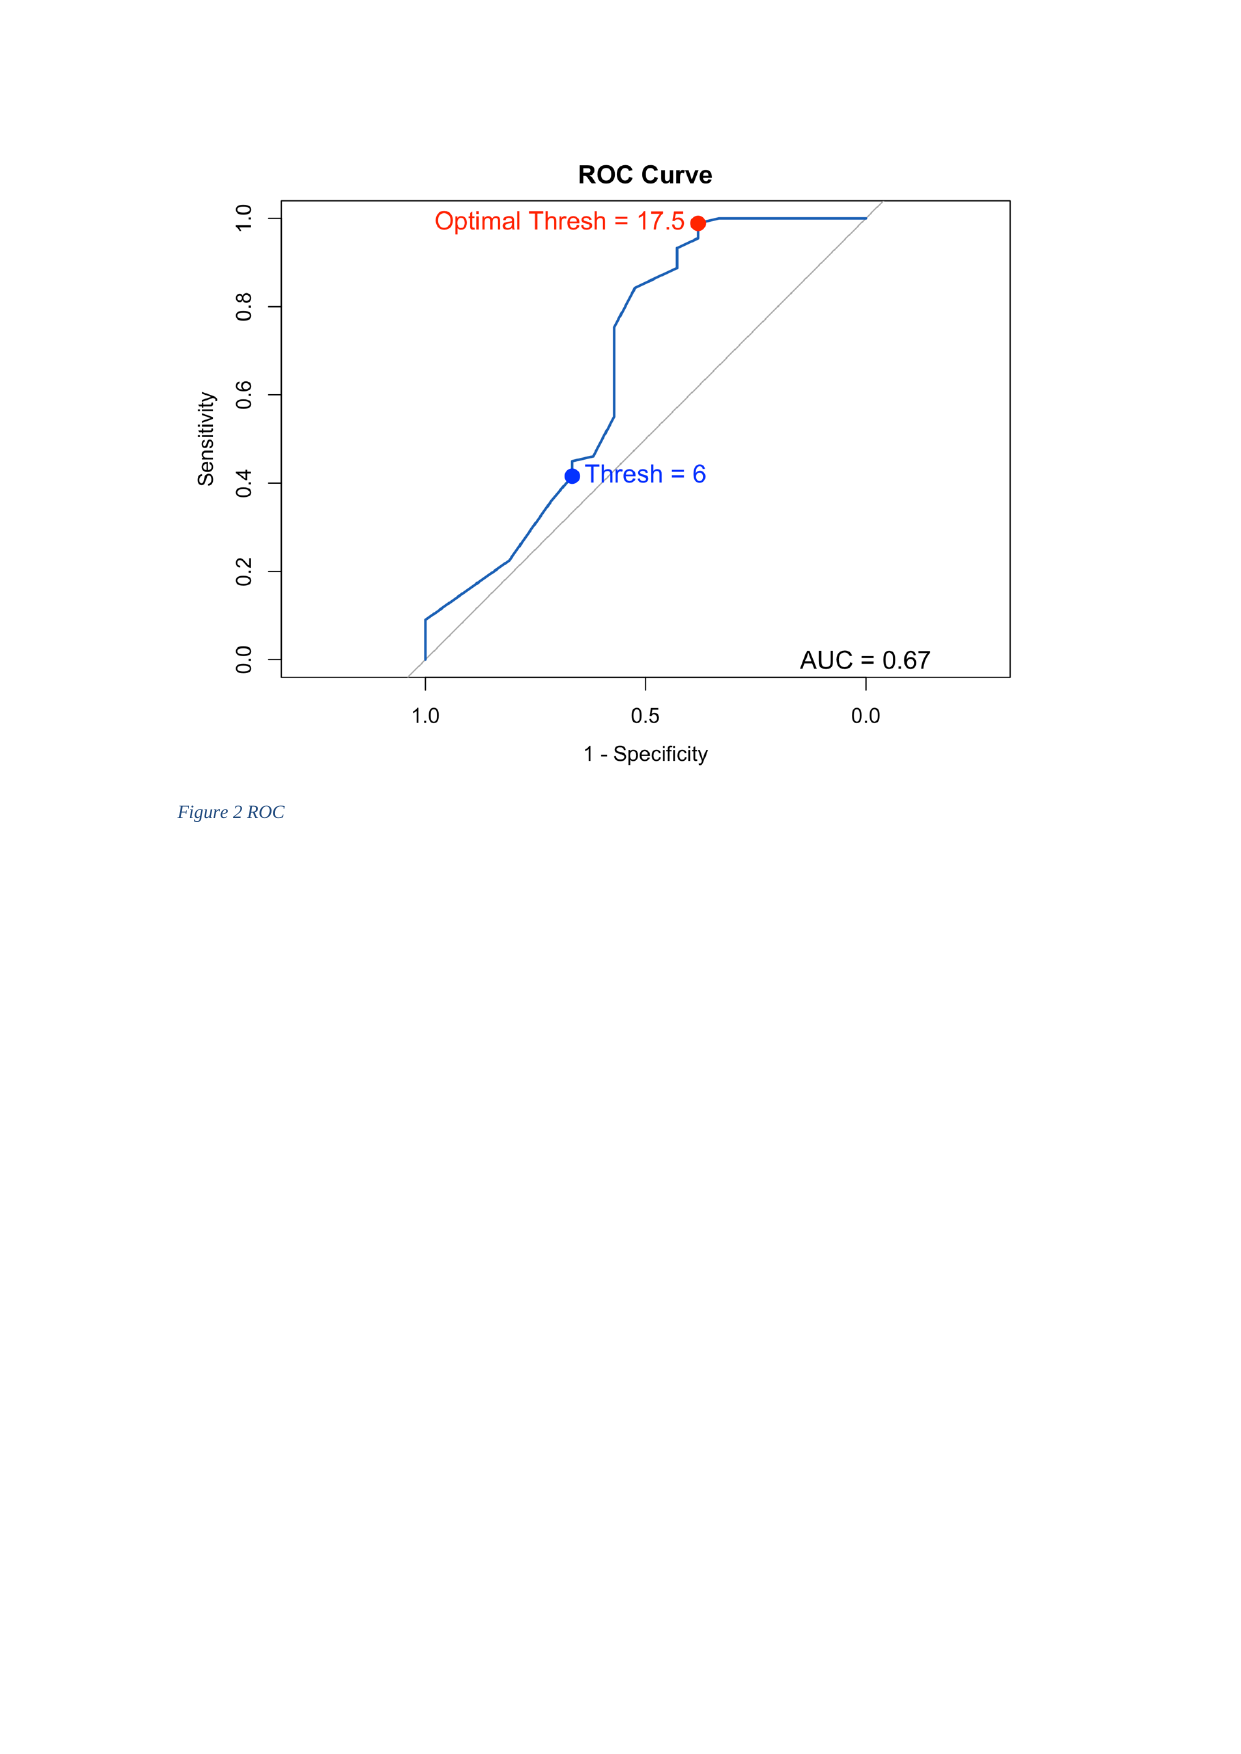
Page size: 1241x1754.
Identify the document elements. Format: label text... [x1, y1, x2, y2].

picture [177, 147, 1063, 781]
